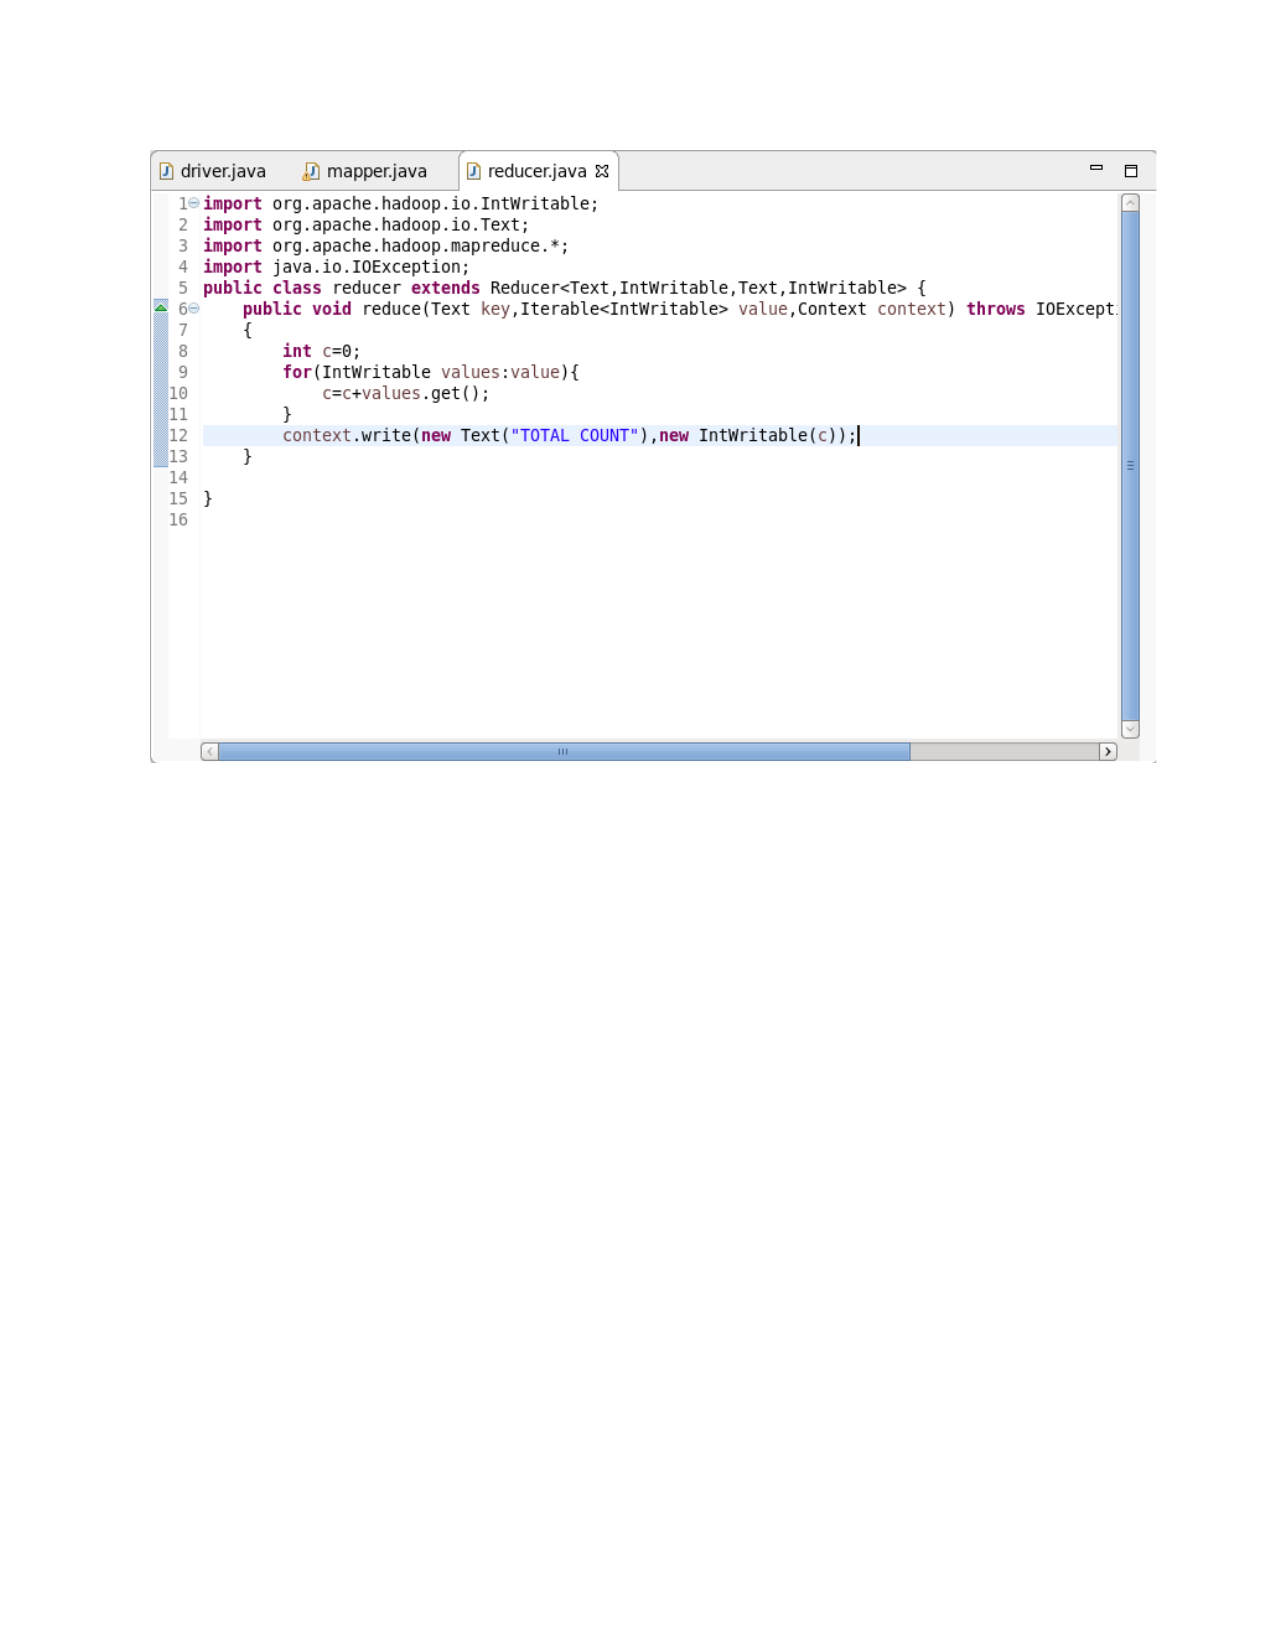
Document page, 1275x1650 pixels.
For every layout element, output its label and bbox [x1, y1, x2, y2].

picture [150, 150, 1157, 763]
